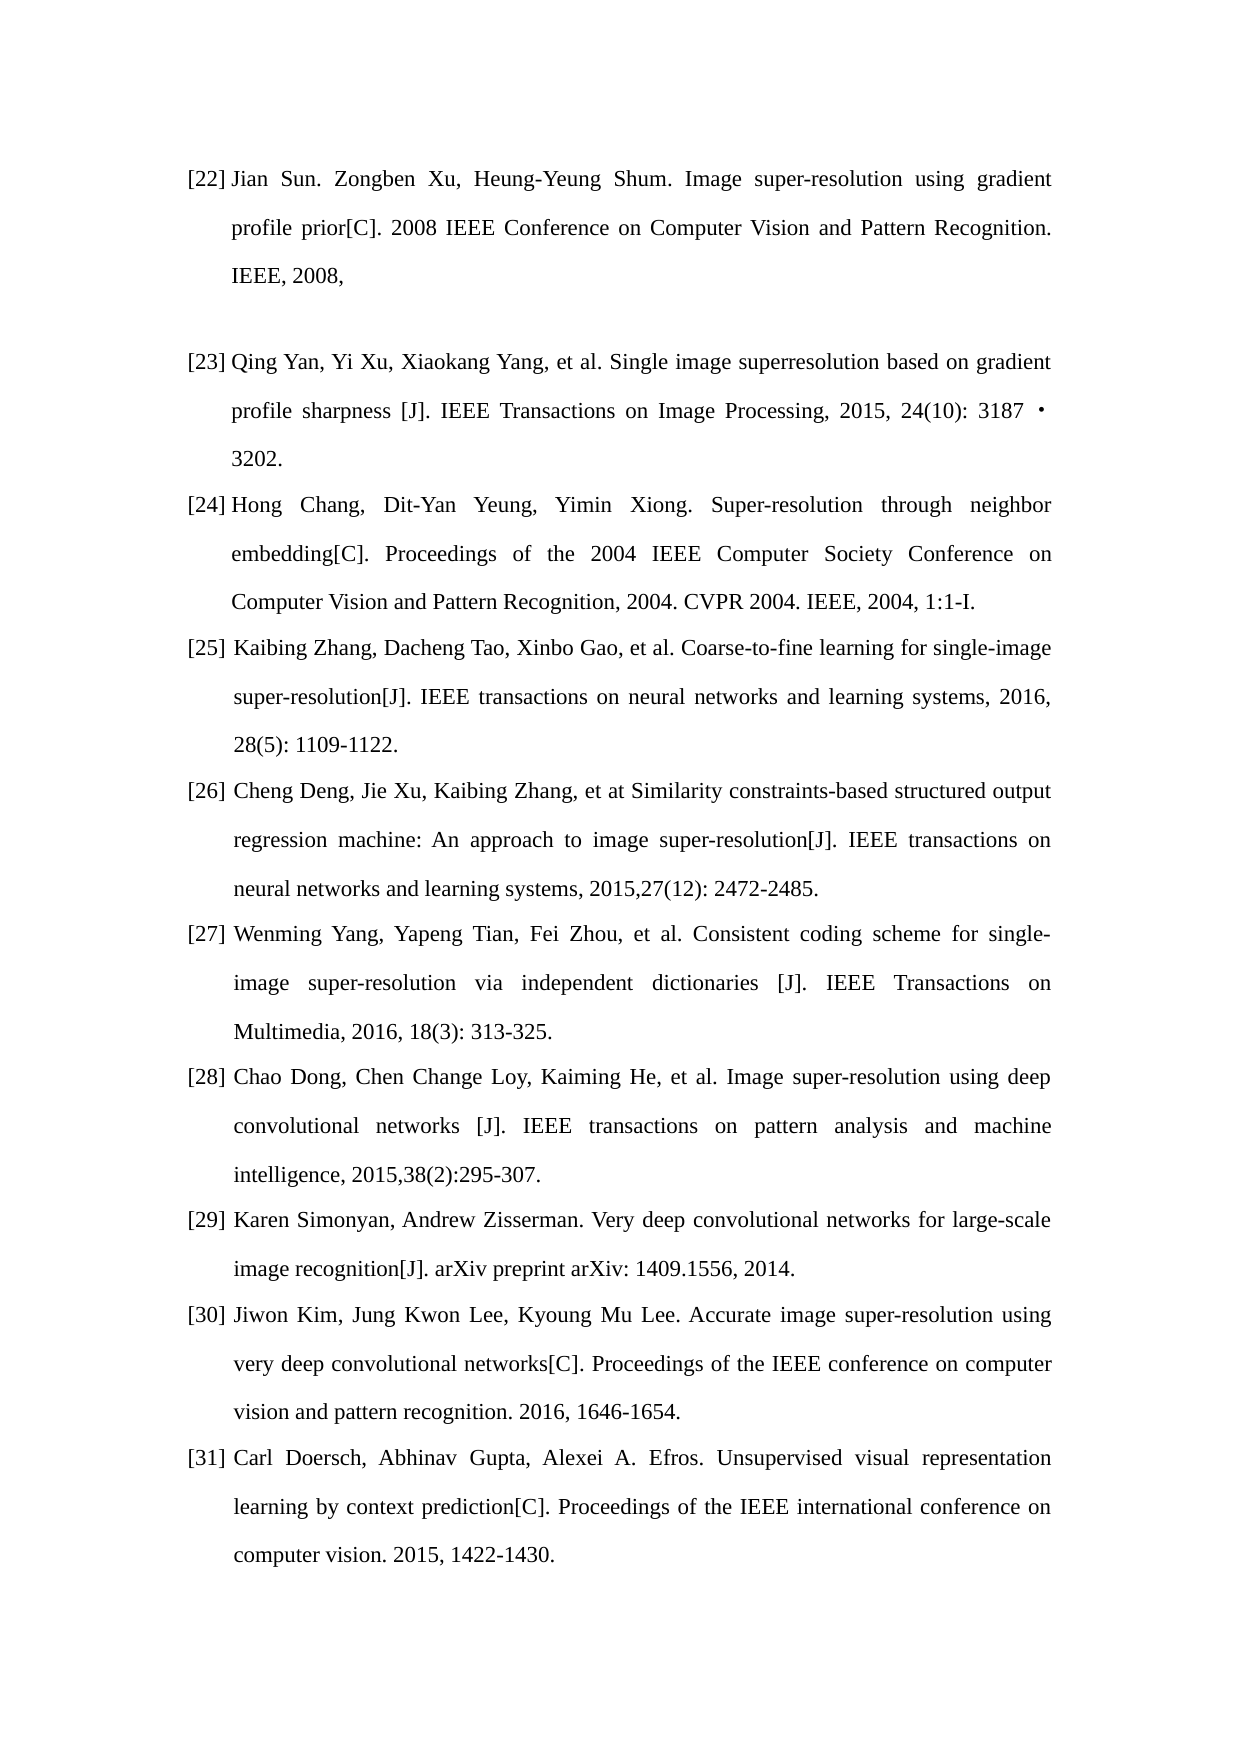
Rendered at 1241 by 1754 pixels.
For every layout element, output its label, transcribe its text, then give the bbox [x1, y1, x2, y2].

list Kaibing Zhang, Dacheng Tao, Xinbo Gao, et al. Coarse-to-fine learning for single-image super-resolution[J]. IEEE transactions on neural networks and learning systems, 2016, 28(5): 1109-1122. [187, 631, 1053, 761]
list Qing Yan, Yi Xu, Xiaokang Yang, et al. Single image superresolution based on gradient profile sharpness [J]. IEEE Transactions on Image Processing, 2015, 24(10): 3187・3202. [187, 345, 1053, 475]
list Carl Doersch, Abhinav Gupta, Alexei A. Efros. Unsupervised visual representation learning by context prediction[C]. Proceedings of the IEEE international conference on computer vision. 2015, 1422-1430. [187, 1441, 1053, 1571]
list Karen Simonyan, Andrew Zisserman. Very deep convolutional networks for large-scale image recognition[J]. arXiv preprint arXiv: 1409.1556, 2014. [187, 1203, 1053, 1285]
list Jiwon Kim, Jung Kwon Lee, Kyoung Mu Lee. Accurate image super-resolution using very deep convolutional networks[C]. Proceedings of the IEEE conference on computer vision and pattern recognition. 2016, 1646-1654. [187, 1298, 1053, 1428]
list Jian Sun. Zongben Xu, Heung-Yeung Shum. Image super-resolution using gradient profile prior[C]. 2008 IEEE Conference on Computer Vision and Pattern Recognition. IEEE, 2008, [187, 162, 1053, 292]
list Chao Dong, Chen Change Loy, Kaiming He, et al. Image super-resolution using deep convolutional networks [J]. IEEE transactions on pattern analysis and machine intelligence, 2015,38(2):295-307. [187, 1060, 1053, 1190]
list Wenming Yang, Yapeng Tian, Fei Zhou, et al. Consistent coding scheme for single-image super-resolution via independent dictionaries [J]. IEEE Transactions on Multimedia, 2016, 18(3): 313-325. [187, 917, 1053, 1047]
list Hong Chang, Dit-Yan Yeung, Yimin Xiong. Super-resolution through neighbor embedding[C]. Proceedings of the 2004 IEEE Computer Society Conference on Computer Vision and Pattern Recognition, 2004. CVPR 2004. IEEE, 2004, 1:1-I. [187, 488, 1053, 618]
list Cheng Deng, Jie Xu, Kaibing Zhang, et at Similarity constraints-based structured output regression machine: An approach to image super-resolution[J]. IEEE transactions on neural networks and learning systems, 2015,27(12): 2472-2485. [187, 774, 1053, 904]
